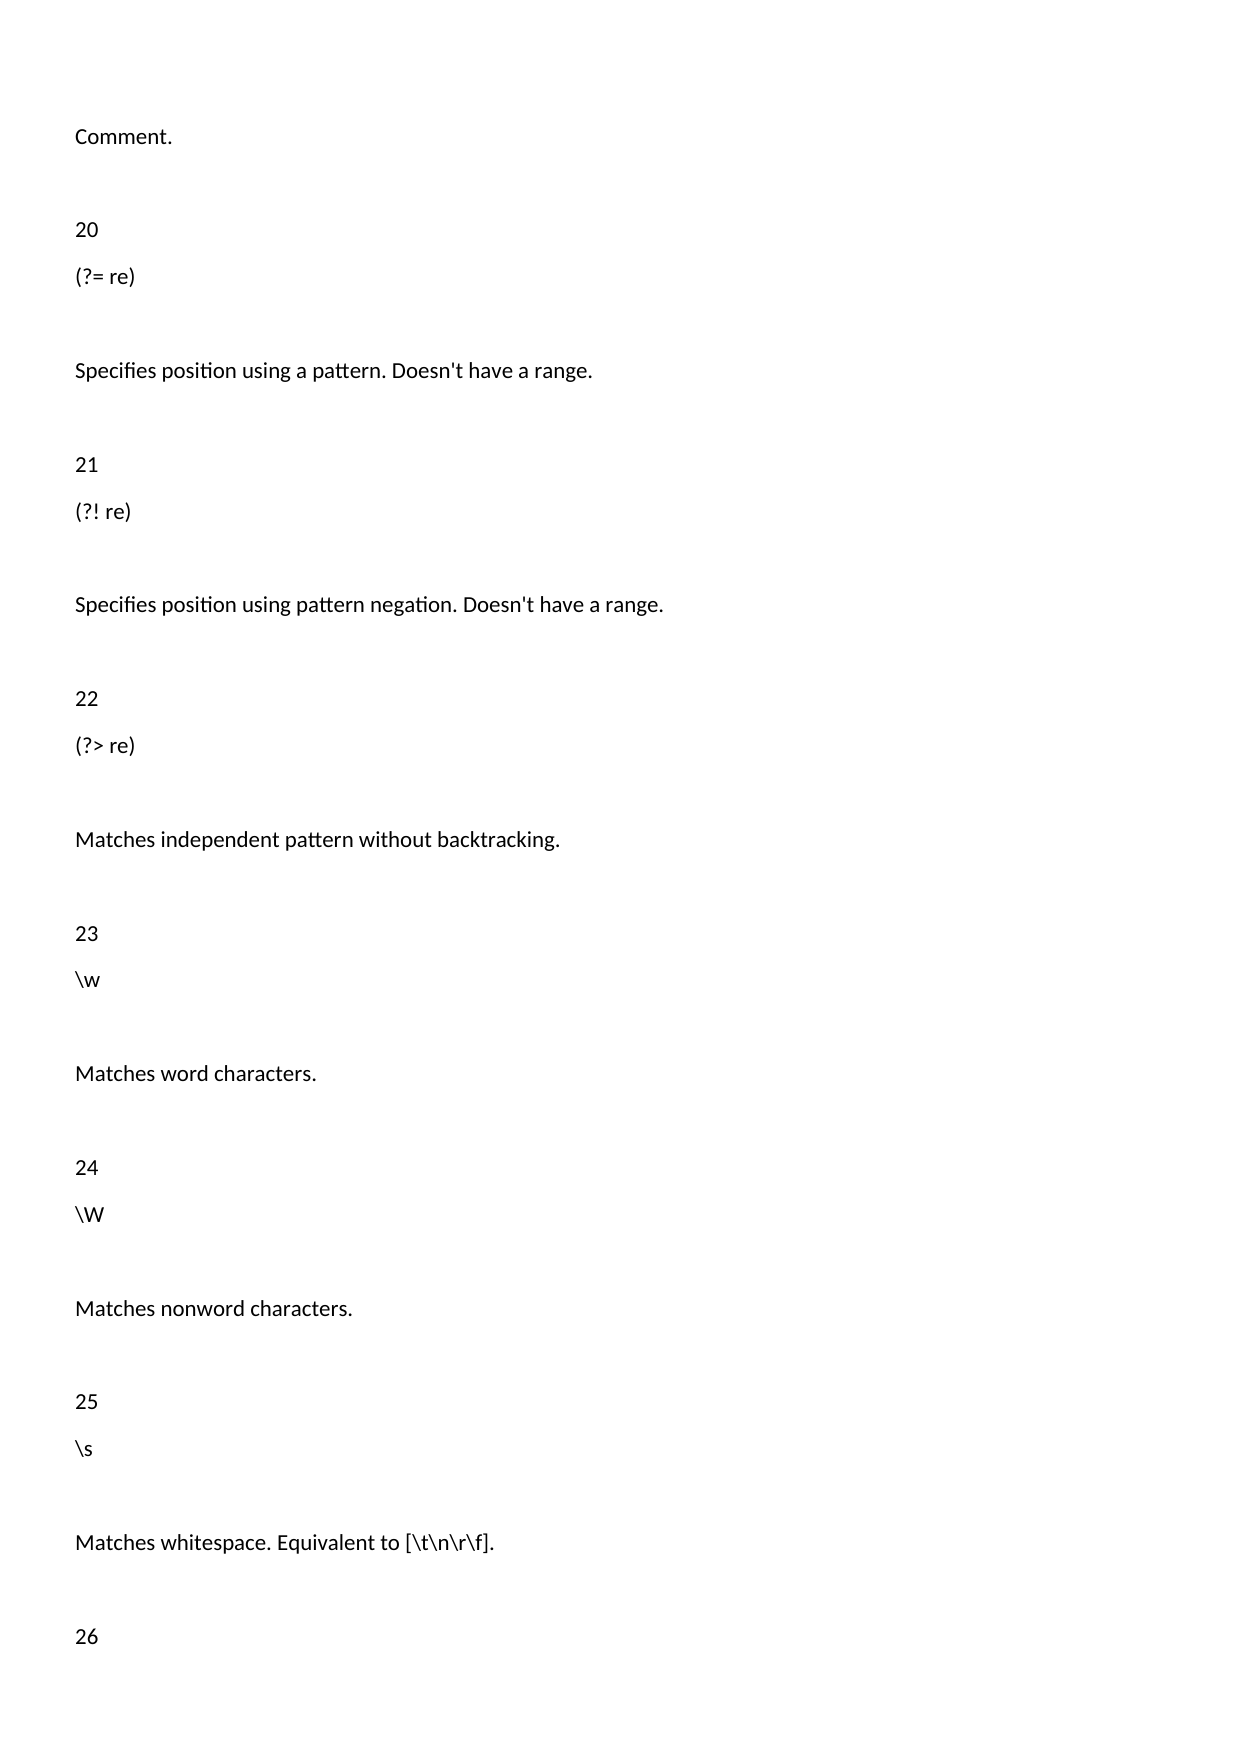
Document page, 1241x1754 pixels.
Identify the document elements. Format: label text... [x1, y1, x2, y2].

text 26 [75, 1622, 1165, 1650]
text Matches independent pattern without backtracking. [75, 825, 1165, 853]
text 25 [75, 1387, 1165, 1416]
text Matches whitespace. Equivalent to [\t\n\r\f]. [75, 1528, 1165, 1556]
text 21 [75, 450, 1165, 478]
text Specifies position using a pattern. Doesn't have a range. [75, 356, 1165, 384]
text (?! re) [75, 497, 1165, 525]
text 24 [75, 1153, 1165, 1181]
text Matches word characters. [75, 1059, 1165, 1087]
text (?= re) [75, 262, 1165, 291]
text Comment. [75, 122, 1165, 150]
text Specifies position using pattern negation. Doesn't have a range. [75, 591, 1165, 619]
text Matches nonword characters. [75, 1294, 1165, 1322]
text (?> re) [75, 731, 1165, 759]
text 22 [75, 684, 1165, 712]
text \w [75, 966, 1165, 994]
text 23 [75, 919, 1165, 947]
text \W [75, 1200, 1165, 1228]
text 20 [75, 216, 1165, 244]
text \s [75, 1434, 1165, 1462]
